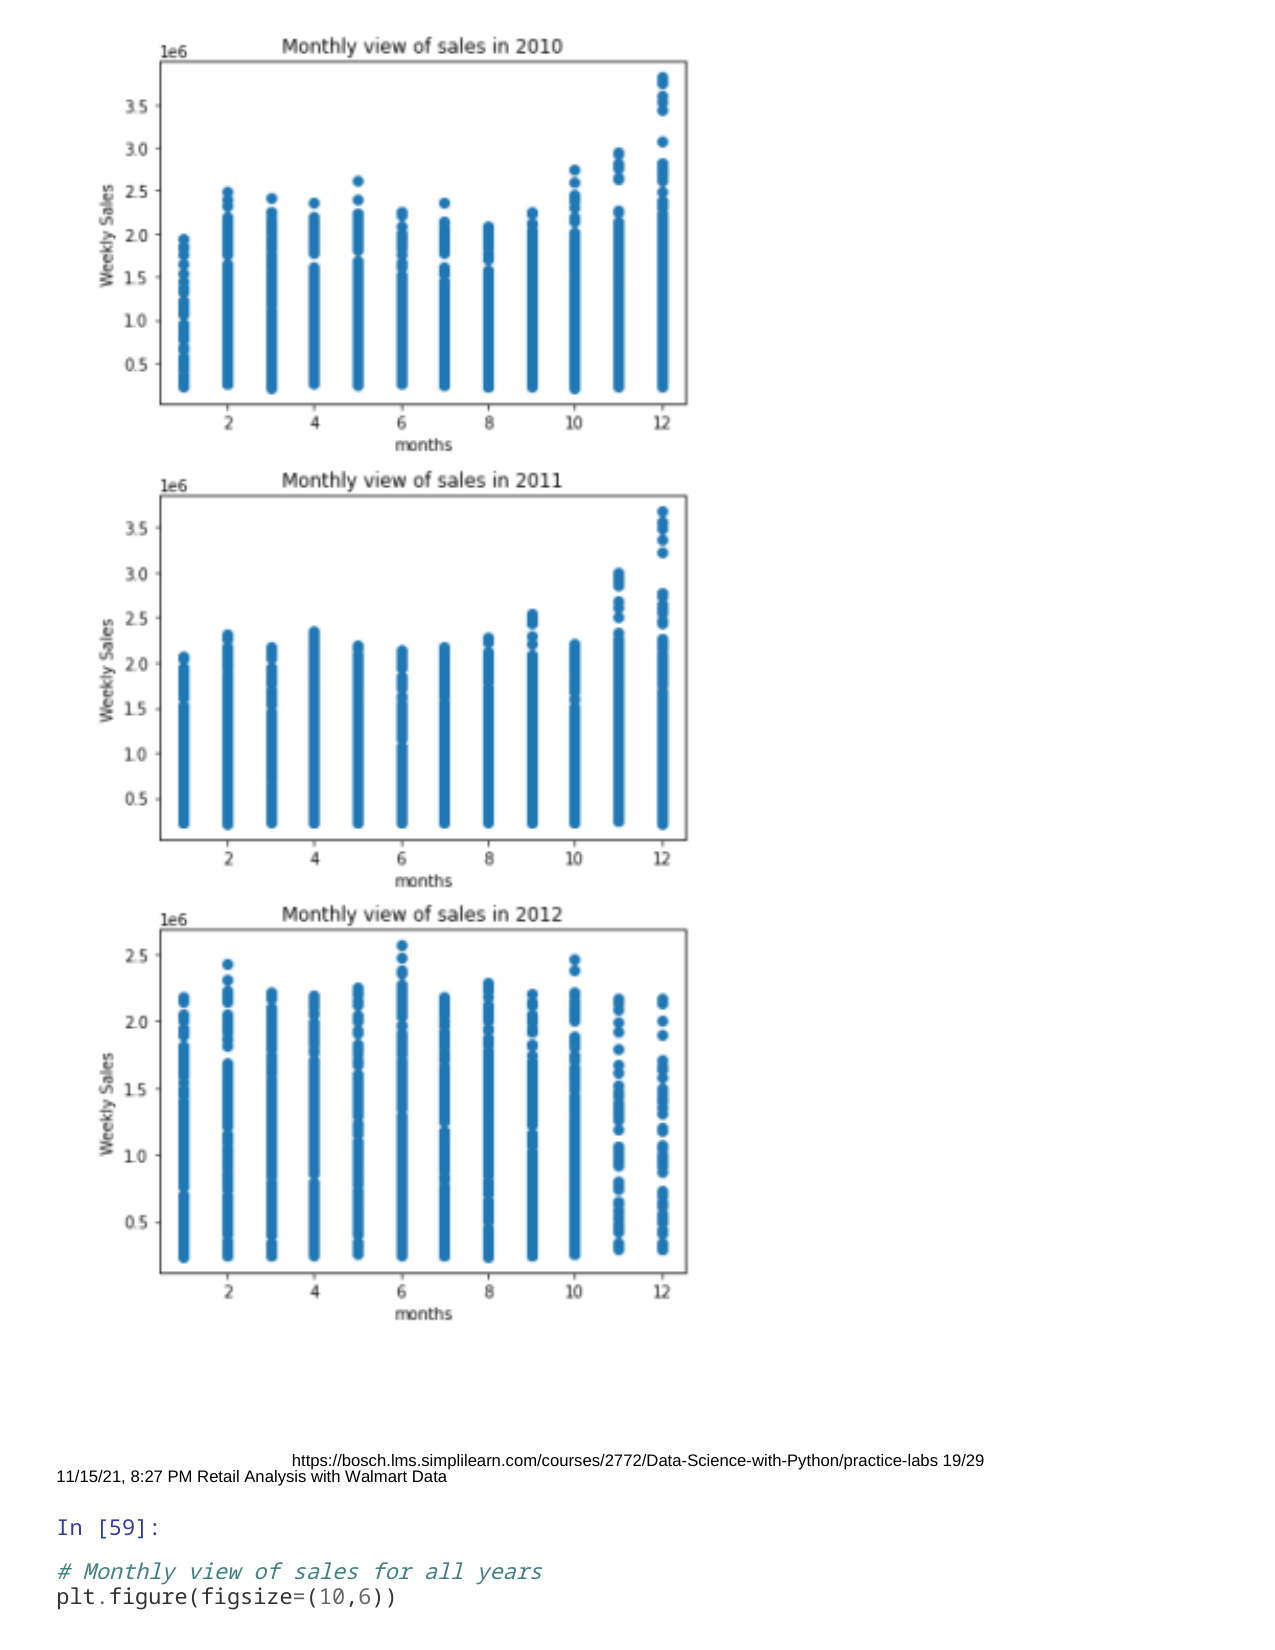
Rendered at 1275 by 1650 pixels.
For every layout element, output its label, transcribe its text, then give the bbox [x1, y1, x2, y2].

text plt.figure(figsize=(10,6)) [56, 1585, 1220, 1609]
text # Monthly view of sales for all years [56, 1560, 1220, 1584]
text https://bosch.lms.simplilearn.com/courses/2772/Data-Science-with-Python/practice-labs 19/29 [56, 1450, 1220, 1469]
text In [59]: [56, 1516, 1220, 1540]
picture [91, 29, 695, 1333]
text 11/15/21, 8:27 PM Retail Analysis with Walmart Data [56, 1469, 1220, 1485]
